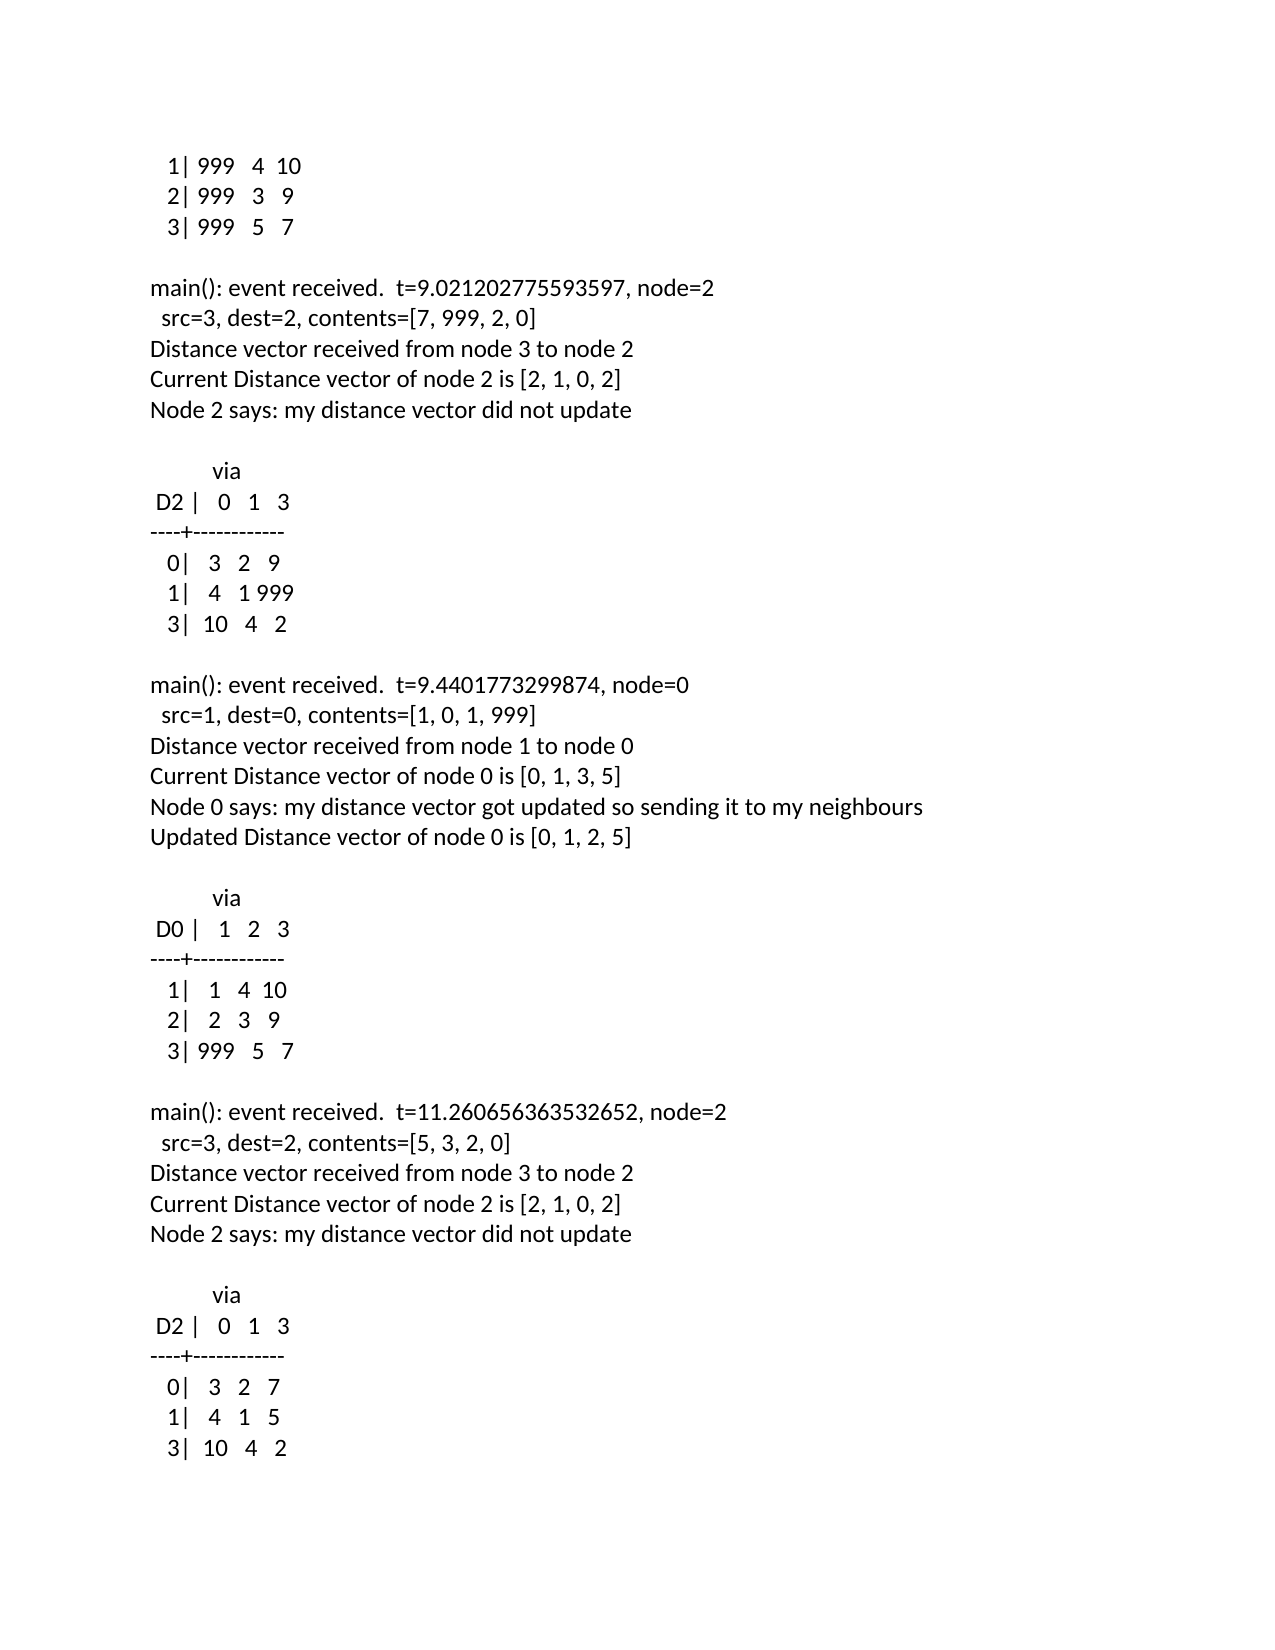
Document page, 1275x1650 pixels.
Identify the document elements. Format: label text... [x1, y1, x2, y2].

text main(): event received. t=11.260656363532652, node=2 [150, 1096, 1125, 1127]
text Current Distance vector of node 2 is [2, 1, 0, 2] [150, 1188, 1125, 1218]
text src=3, dest=2, contents=[7, 999, 2, 0] [150, 303, 1125, 333]
text main(): event received. t=9.021202775593597, node=2 [150, 272, 1125, 303]
text src=1, dest=0, contents=[1, 0, 1, 999] [150, 699, 1125, 730]
text via [150, 1279, 1125, 1310]
text via [150, 455, 1125, 486]
text D2 | 0 1 3 [150, 1310, 1125, 1340]
text 2| 999 3 9 [150, 181, 1125, 211]
text 3| 999 5 7 [150, 211, 1125, 242]
text via [150, 882, 1125, 913]
text 3| 999 5 7 [150, 1035, 1125, 1066]
text ----+------------ [150, 516, 1125, 547]
text 2| 2 3 9 [150, 1004, 1125, 1035]
text src=3, dest=2, contents=[5, 3, 2, 0] [150, 1127, 1125, 1157]
text D2 | 0 1 3 [150, 486, 1125, 516]
text ----+------------ [150, 943, 1125, 974]
text 3| 10 4 2 [150, 1432, 1125, 1462]
text Distance vector received from node 1 to node 0 [150, 730, 1125, 760]
text D0 | 1 2 3 [150, 913, 1125, 943]
text ----+------------ [150, 1340, 1125, 1371]
text 3| 10 4 2 [150, 608, 1125, 638]
text 1| 1 4 10 [150, 974, 1125, 1004]
text Distance vector received from node 3 to node 2 [150, 333, 1125, 364]
text 0| 3 2 7 [150, 1371, 1125, 1401]
text Node 0 says: my distance vector got updated so sending it to my neighbours [150, 791, 1125, 821]
text Node 2 says: my distance vector did not update [150, 1218, 1125, 1249]
text Current Distance vector of node 0 is [0, 1, 3, 5] [150, 760, 1125, 791]
text 0| 3 2 9 [150, 547, 1125, 577]
text 1| 999 4 10 [150, 150, 1125, 181]
text Current Distance vector of node 2 is [2, 1, 0, 2] [150, 364, 1125, 394]
text Distance vector received from node 3 to node 2 [150, 1157, 1125, 1188]
text 1| 4 1 5 [150, 1401, 1125, 1432]
text 1| 4 1 999 [150, 577, 1125, 608]
text main(): event received. t=9.4401773299874, node=0 [150, 669, 1125, 699]
text Updated Distance vector of node 0 is [0, 1, 2, 5] [150, 821, 1125, 852]
text Node 2 says: my distance vector did not update [150, 394, 1125, 425]
